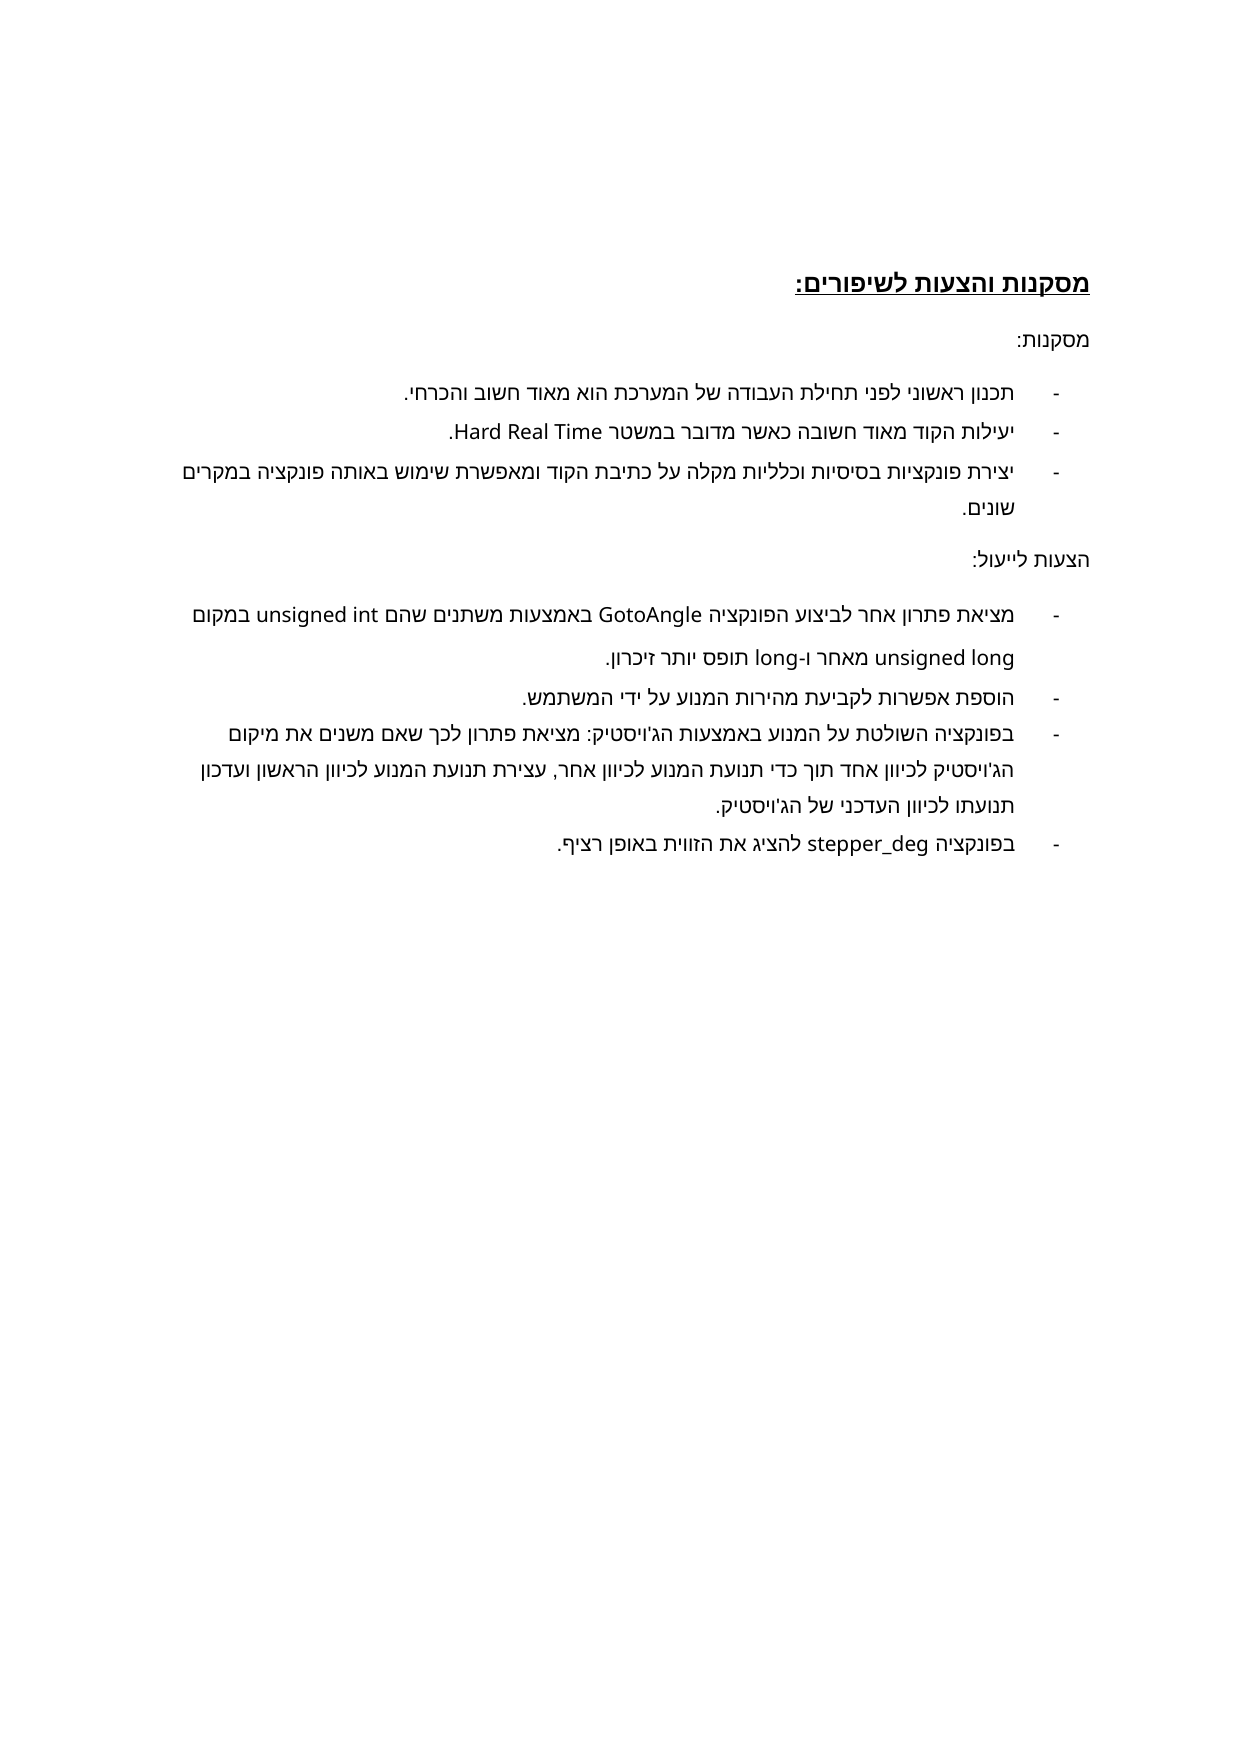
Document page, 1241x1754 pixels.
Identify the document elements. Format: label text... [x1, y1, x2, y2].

text הצעות לייעול: [150, 548, 1090, 572]
list מציאת פתרון אחר לביצוע הפונקציה GotoAngle באמצעות משתנים שהם unsigned int במקום unsigned long מאחר ו-long תופס יותר זיכרון. [150, 601, 1053, 672]
text מסקנות: [150, 328, 1090, 352]
text מסקנות והצעות לשיפורים: [150, 268, 1090, 297]
list יעילות הקוד מאוד חשובה כאשר מדובר במשטר Hard Real Time. [150, 417, 1053, 445]
list תכנון ראשוני לפני תחילת העבודה של המערכת הוא מאוד חשוב והכרחי. [150, 381, 1053, 405]
list הוספת אפשרות לקביעת מהירות המנוע על ידי המשתמש. [150, 686, 1053, 710]
list בפונקציה השולטת על המנוע באמצעות הג'ויסטיק: מציאת פתרון לכך שאם משנים את מיקום הג'ויסטיק לכיוון אחד תוך כדי תנועת המנוע לכיוון אחר, עצירת תנועת המנוע לכיוון הראשון ועדכון תנועתו לכיוון העדכני של הג'ויסטיק. [150, 722, 1053, 818]
list בפונקציה stepper_deg להציג את הזווית באופן רציף. [150, 829, 1053, 858]
list יצירת פונקציות בסיסיות וכלליות מקלה על כתיבת הקוד ומאפשרת שימוש באותה פונקציה במקרים שונים. [150, 459, 1053, 519]
